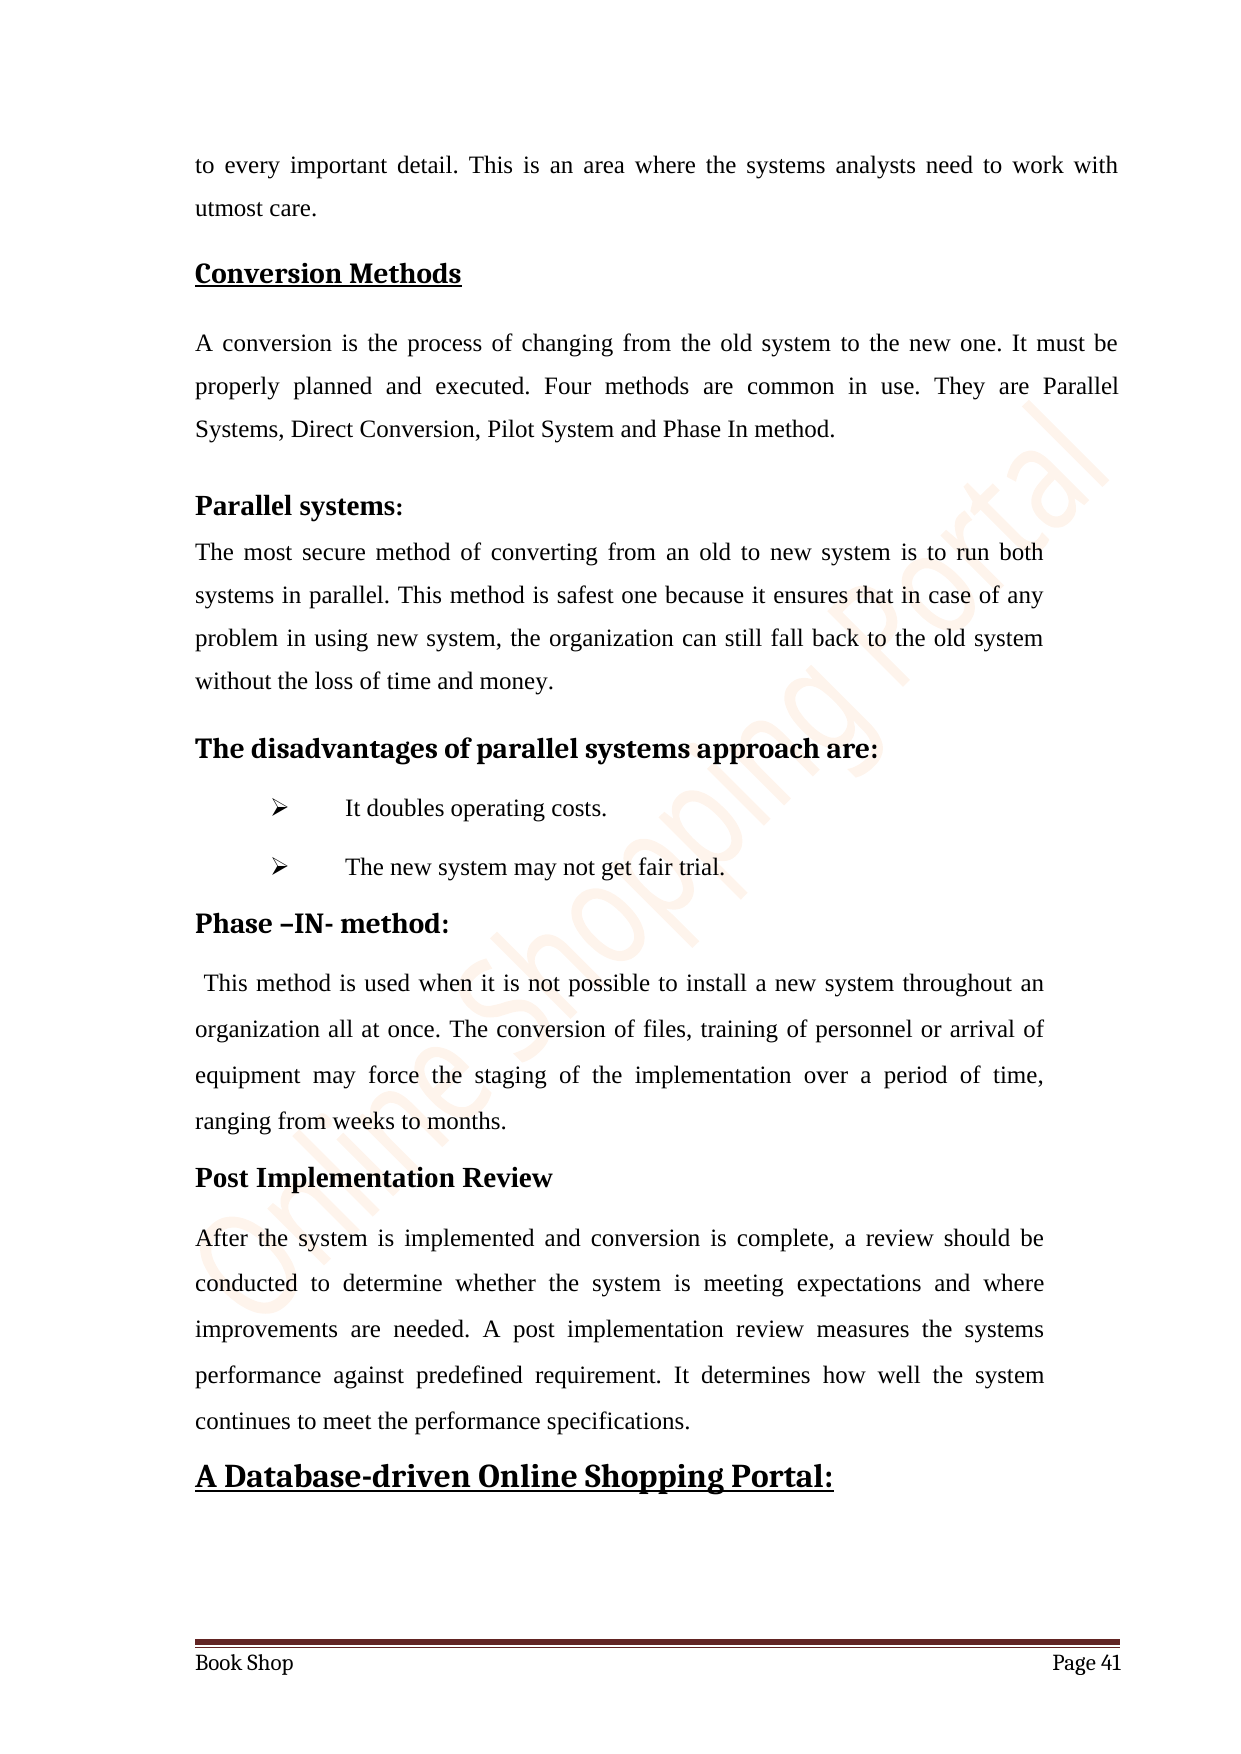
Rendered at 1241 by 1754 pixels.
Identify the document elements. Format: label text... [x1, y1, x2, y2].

text This method is used when it is not possible to install a new system throughout an organization all at once. The conversion of files, training of personnel or arrival of equipment may force the staging of the implementation over a period of time, ranging from weeks to months. [195, 955, 1045, 1138]
text A Database-driven Online Shopping Portal: [195, 1451, 1045, 1497]
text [195, 150, 1120, 222]
list The new system may not get fair trial. [195, 838, 1045, 884]
text The most secure method of converting from an old to new system is to run both systems in parallel. This method is safest one because it ensures that in case of any problem in using new system, the organization can still fall back to the old system without the loss of time and money. [195, 537, 1045, 695]
text The disadvantages of parallel systems approach are: [195, 722, 1045, 768]
text After the system is implemented and conversion is complete, a review should be conducted to determine whether the system is meeting expectations and where improvements are needed. A post implementation review measures the systems performance against predefined requirement. It determines how well the system continues to meet the performance specifications. [195, 1209, 1045, 1438]
text Conversion Methods [195, 257, 1120, 291]
text Parallel systems: [195, 478, 1045, 524]
text A conversion is the process of changing from the old system to the new one. It must be properly planned and executed. Four methods are common in use. They are Parallel Systems, Direct Conversion, Pilot System and Phase In method. [195, 328, 1120, 443]
text Phase –IN- method: [195, 897, 1045, 943]
list It doubles operating costs. [195, 780, 1045, 826]
text Post Implementation Review [195, 1151, 1045, 1197]
